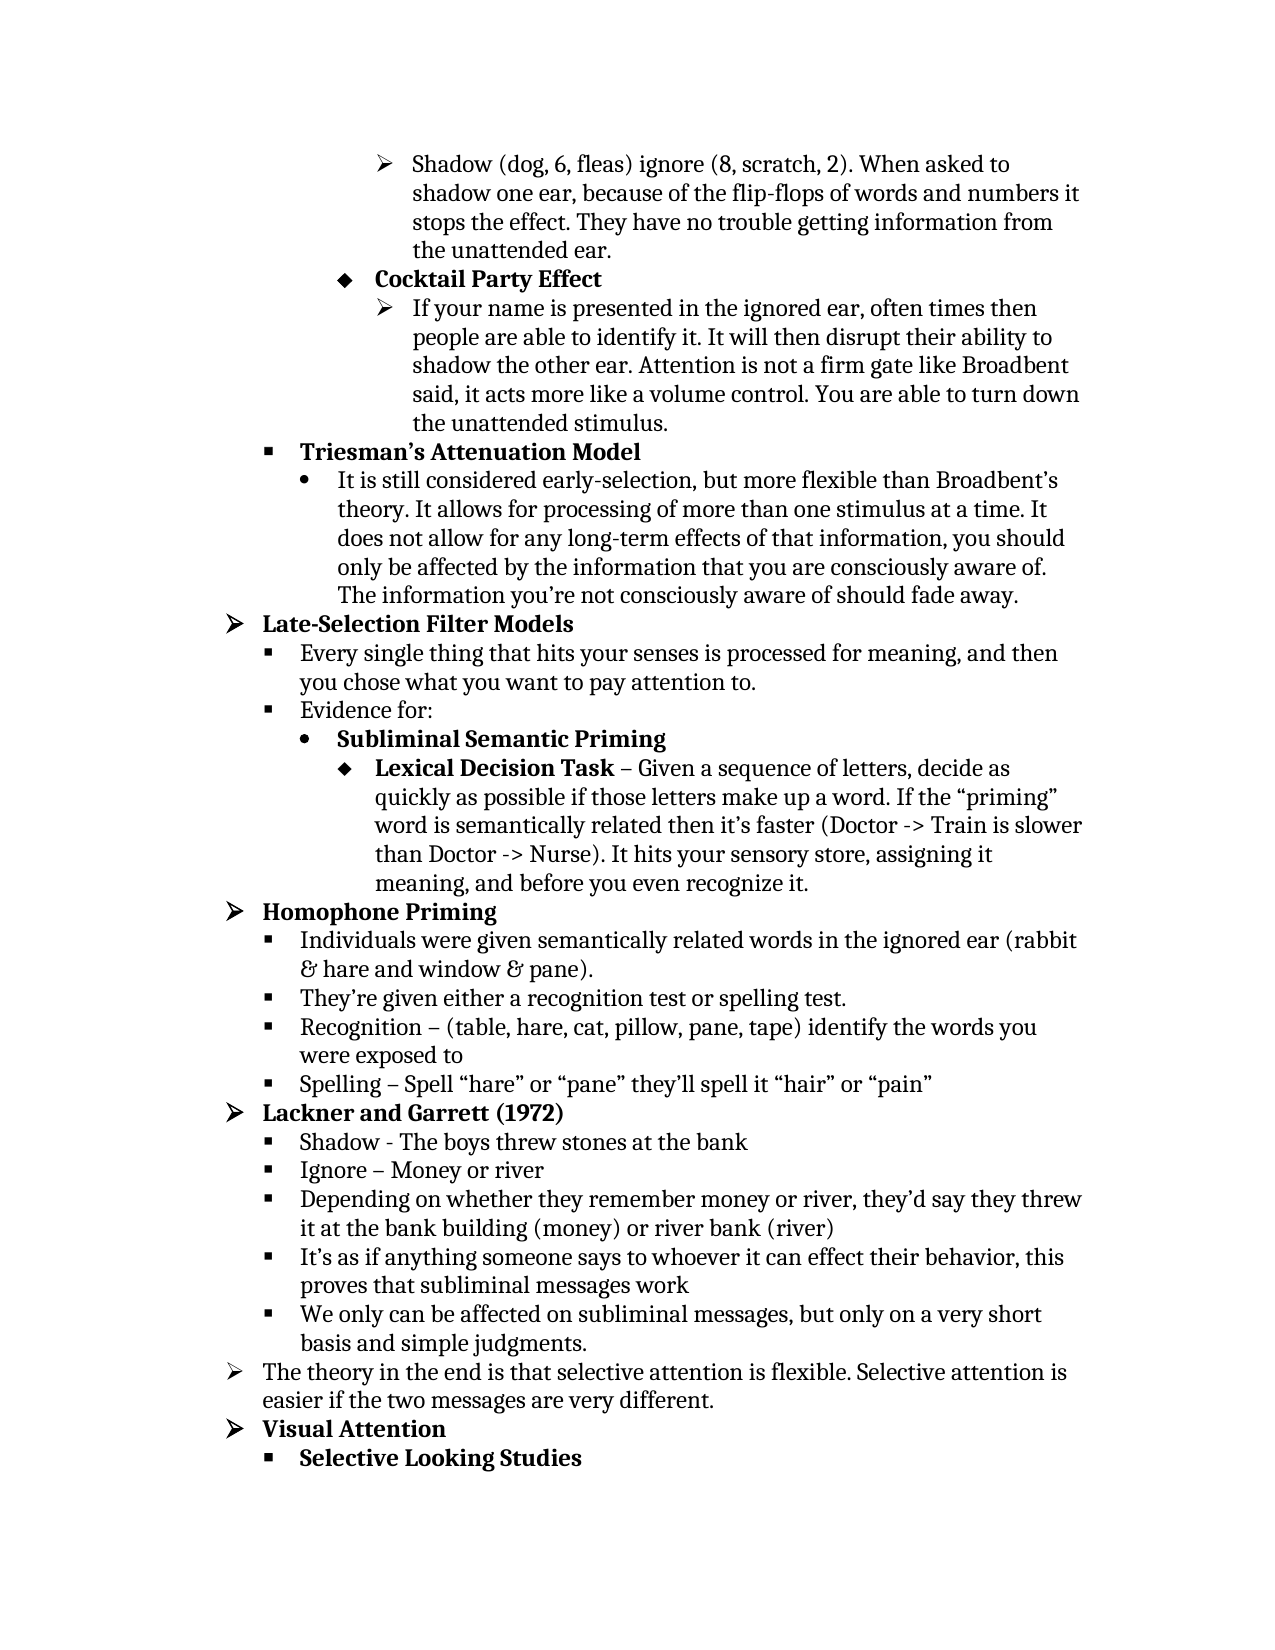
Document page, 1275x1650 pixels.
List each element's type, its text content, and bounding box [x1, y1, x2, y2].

list They’re given either a recognition test or spelling test. [262, 984, 1087, 1012]
list Visual Attention [225, 1415, 1087, 1444]
list Triesman’s Attenuation Model [262, 437, 1087, 466]
list Depending on whether they remember money or river, they’d say they threw it at the bank building (money) or river bank (river) [262, 1185, 1087, 1242]
list Shadow - The boys threw stones at the bank [262, 1127, 1087, 1156]
list Selective Looking Studies [262, 1444, 1087, 1472]
list Recognition – (table, hare, cat, pillow, pane, tape) identify the words you were exposed to [262, 1012, 1087, 1070]
list Cocktail Party Effect [337, 265, 1087, 294]
list Lackner and Garrett (1972) [225, 1099, 1087, 1127]
list We only can be affected on subliminal messages, but only on a very short basis and simple judgments. [262, 1300, 1087, 1357]
list Shadow (dog, 6, fleas) ignore (8, scratch, 2). When asked to shadow one ear, because of the flip-flops of words and numbers it stops the effect. They have no trouble getting information from the unattended ear. [375, 150, 1087, 265]
list It’s as if anything someone says to whoever it can effect their behavior, this proves that subliminal messages work [262, 1242, 1087, 1300]
list Ignore – Money or river [262, 1156, 1087, 1185]
list Lexical Decision Task – Given a sequence of letters, decide as quickly as possible if those letters make up a word. If the “priming” word is semantically related then it’s faster (Doctor -> Train is slower than Doctor -> Nurse). It hits your sensory store, assigning it meaning, and before you even recognize it. [337, 754, 1087, 897]
list Individuals were given semantically related words in the ignored ear (rabbit & hare and window & pane). [262, 926, 1087, 984]
list Subliminal Semantic Priming [300, 725, 1087, 754]
list Homophone Priming [225, 897, 1087, 926]
list Evidence for: [262, 696, 1087, 725]
list It is still considered early-selection, but more flexible than Broadbent’s theory. It allows for processing of more than one stimulus at a time. It does not allow for any long-term effects of that information, you should only be affected by the information that you are consciously aware of. The information you’re not consciously aware of should fade away. [300, 466, 1087, 610]
list Every single thing that hits your senses is processed for meaning, and then you chose what you want to pay attention to. [262, 639, 1087, 696]
list Late-Selection Filter Models [225, 610, 1087, 639]
list The theory in the end is that selective attention is flexible. Selective attention is easier if the two messages are very different. [225, 1357, 1087, 1415]
list If your name is presented in the ignored ear, often times then people are able to identify it. It will then disrupt their ability to shadow the other ear. Attention is not a firm gate like Broadbent said, it acts more like a volume control. You are able to turn down the unattended stimulus. [375, 294, 1087, 437]
list Spelling – Spell “hare” or “pane” they’ll spell it “hair” or “pain” [262, 1070, 1087, 1099]
